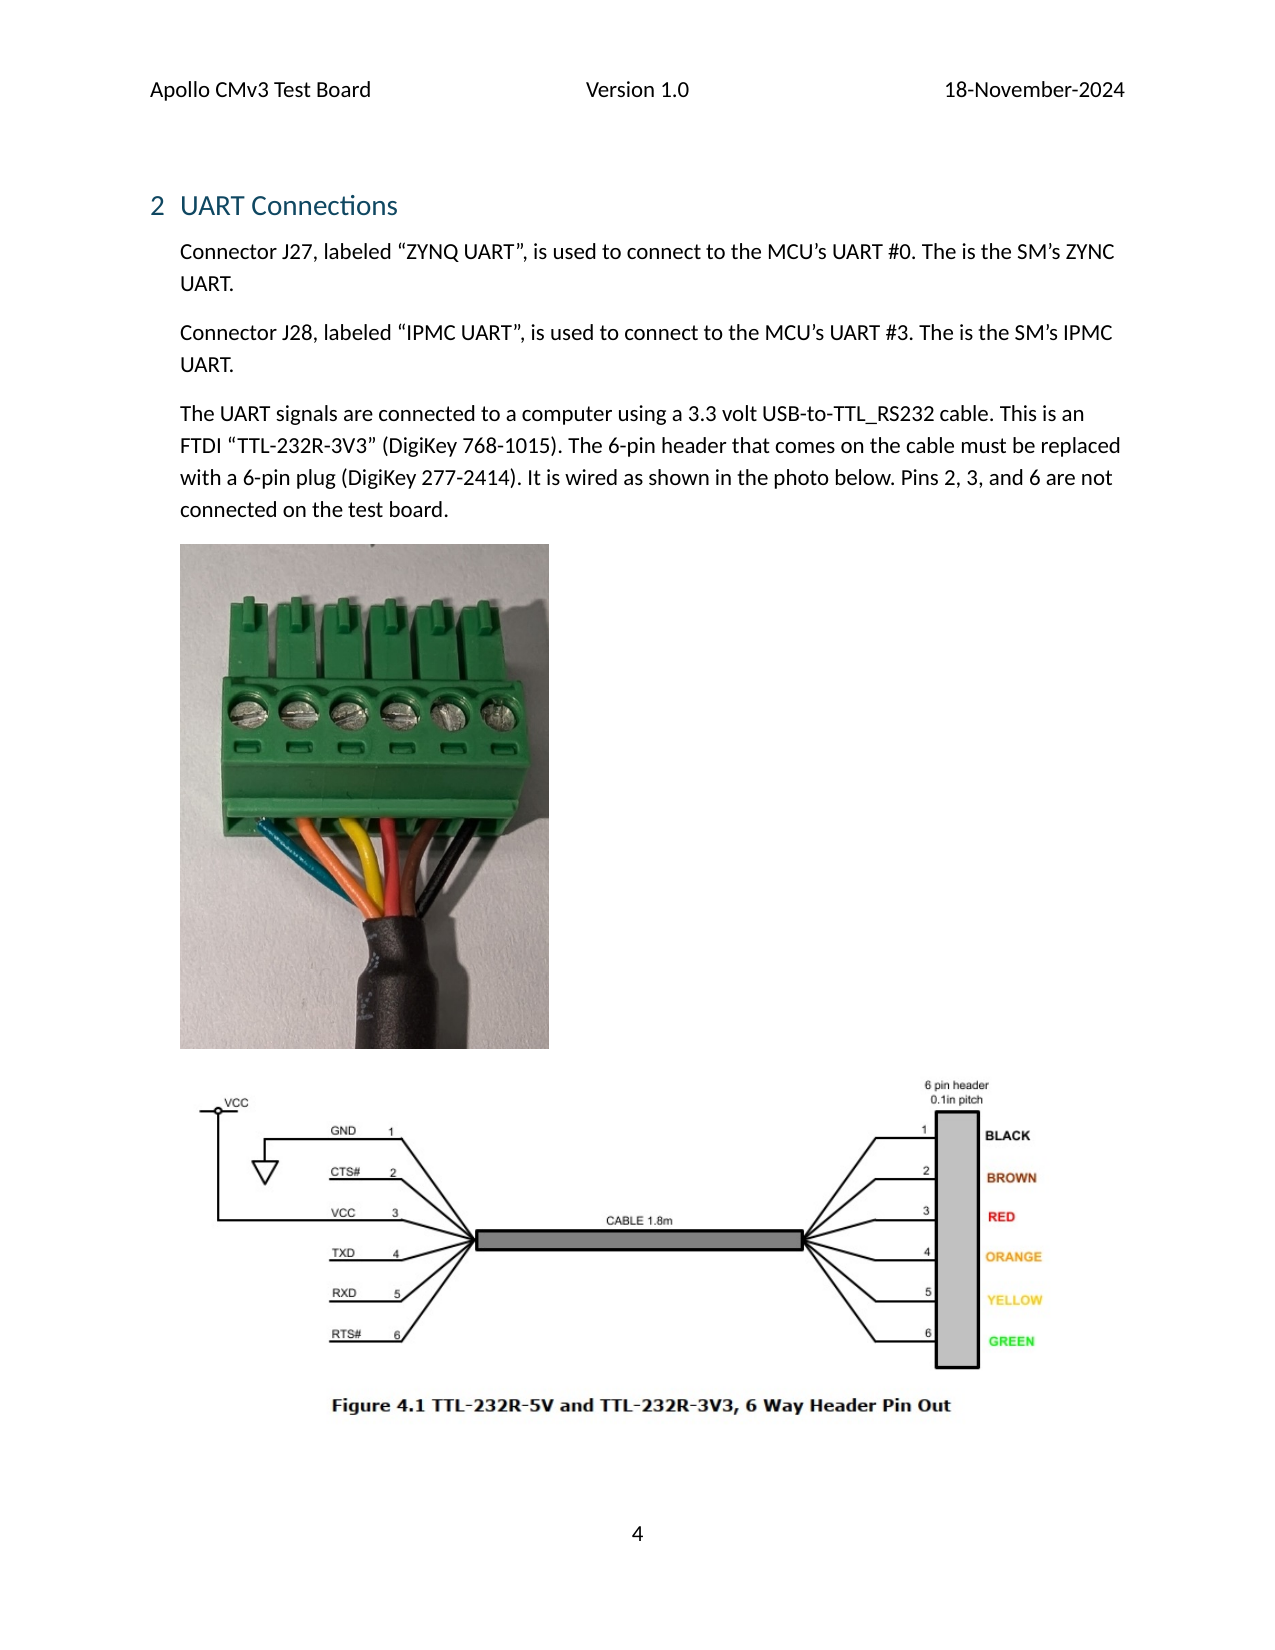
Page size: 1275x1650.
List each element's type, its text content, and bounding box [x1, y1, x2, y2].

subtitle UART Connections [150, 187, 1125, 223]
text The UART signals are connected to a computer using a 3.3 volt USB-to-TTL_RS232 cable. This is an FTDI “TTL-232R-3V3” (DigiKey 768-1015). The 6-pin header that comes on the cable must be replaced with a 6-pin plug (DigiKey 277-2414). It is wired as shown in the photo below. Pins 2, 3, and 6 are not connected on the test board. [180, 399, 1125, 523]
picture [180, 544, 549, 1049]
picture [185, 1069, 1051, 1426]
text Connector J28, labeled “IPMC UART”, is used to connect to the MCU’s UART #3. The is the SM’s IPMC UART. [180, 318, 1125, 378]
text Connector J27, labeled “ZYNQ UART”, is used to connect to the MCU’s UART #0. The is the SM’s ZYNC UART. [180, 237, 1125, 297]
